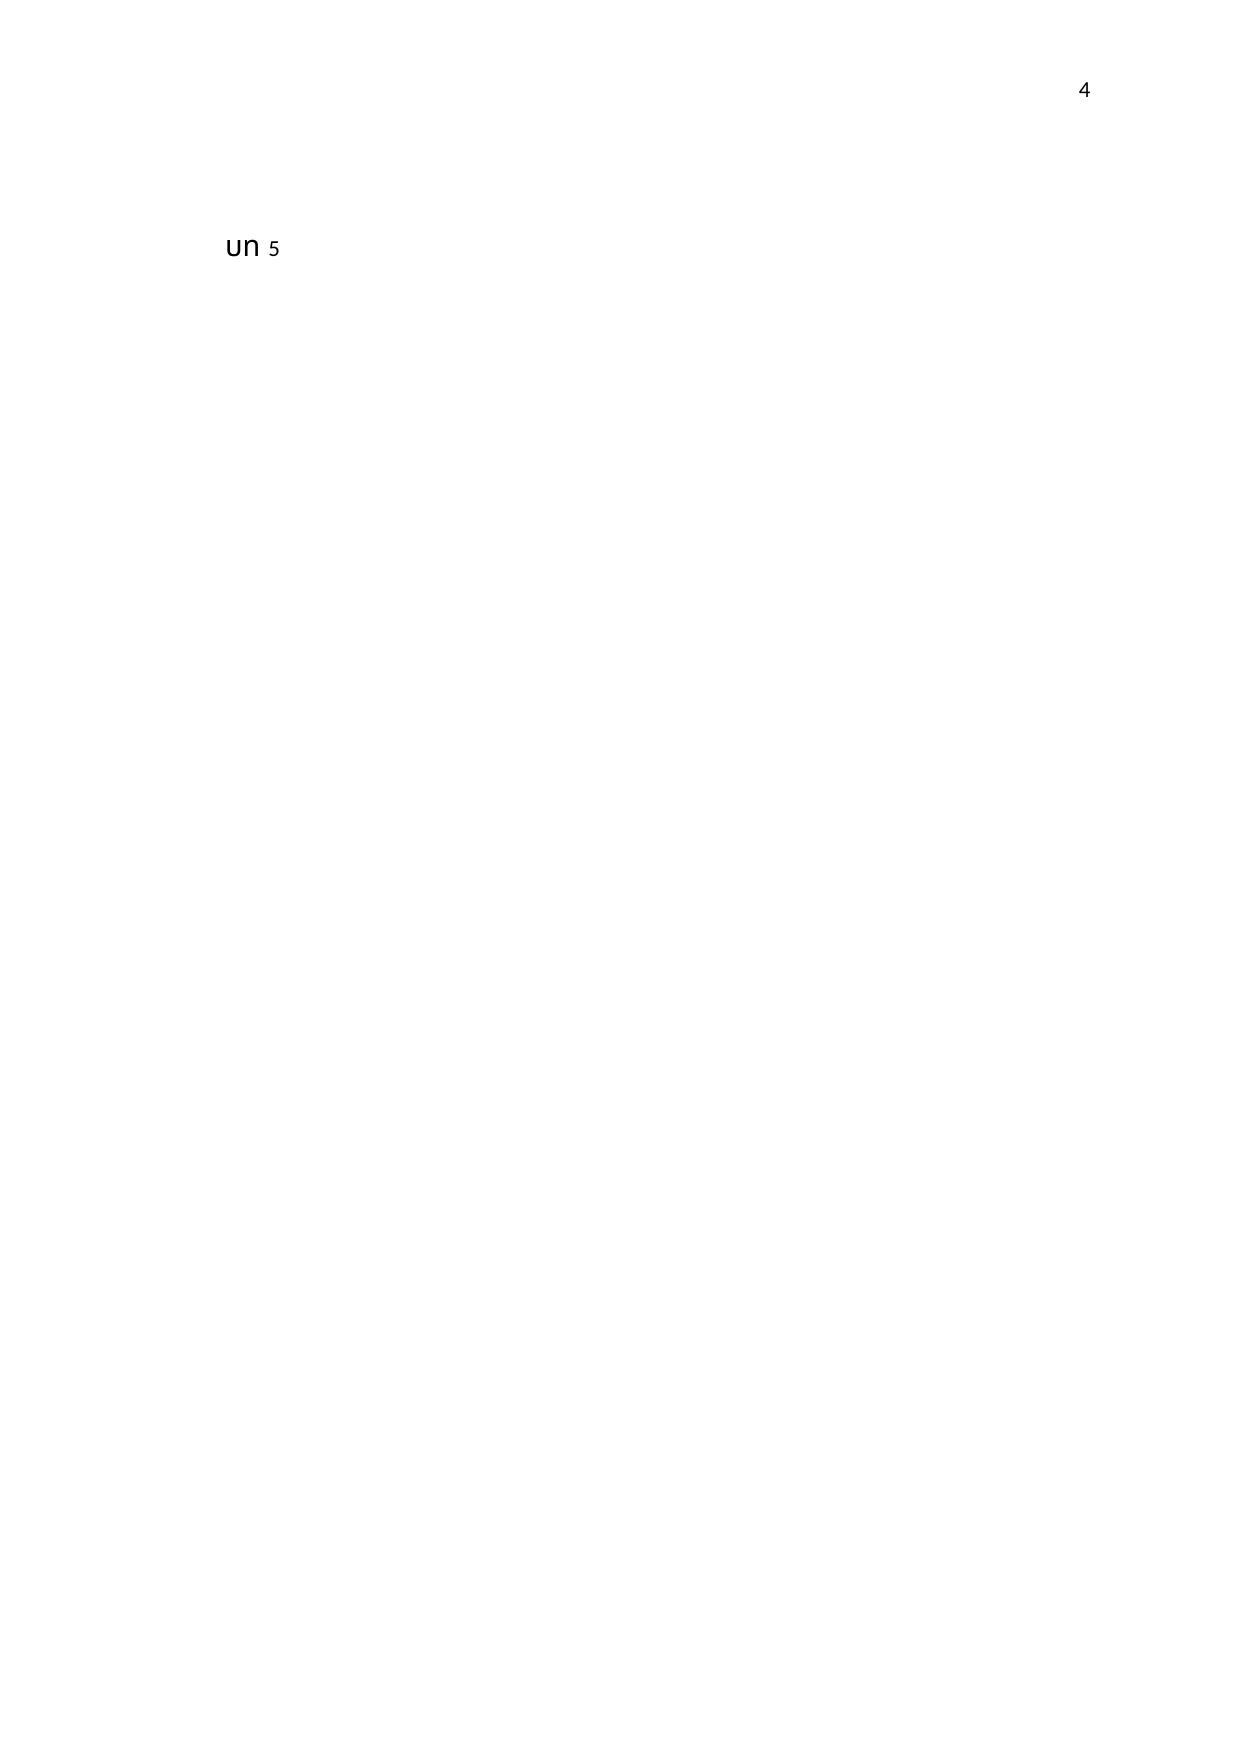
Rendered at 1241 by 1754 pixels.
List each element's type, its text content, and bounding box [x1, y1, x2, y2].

text บท 5 [225, 225, 1090, 269]
